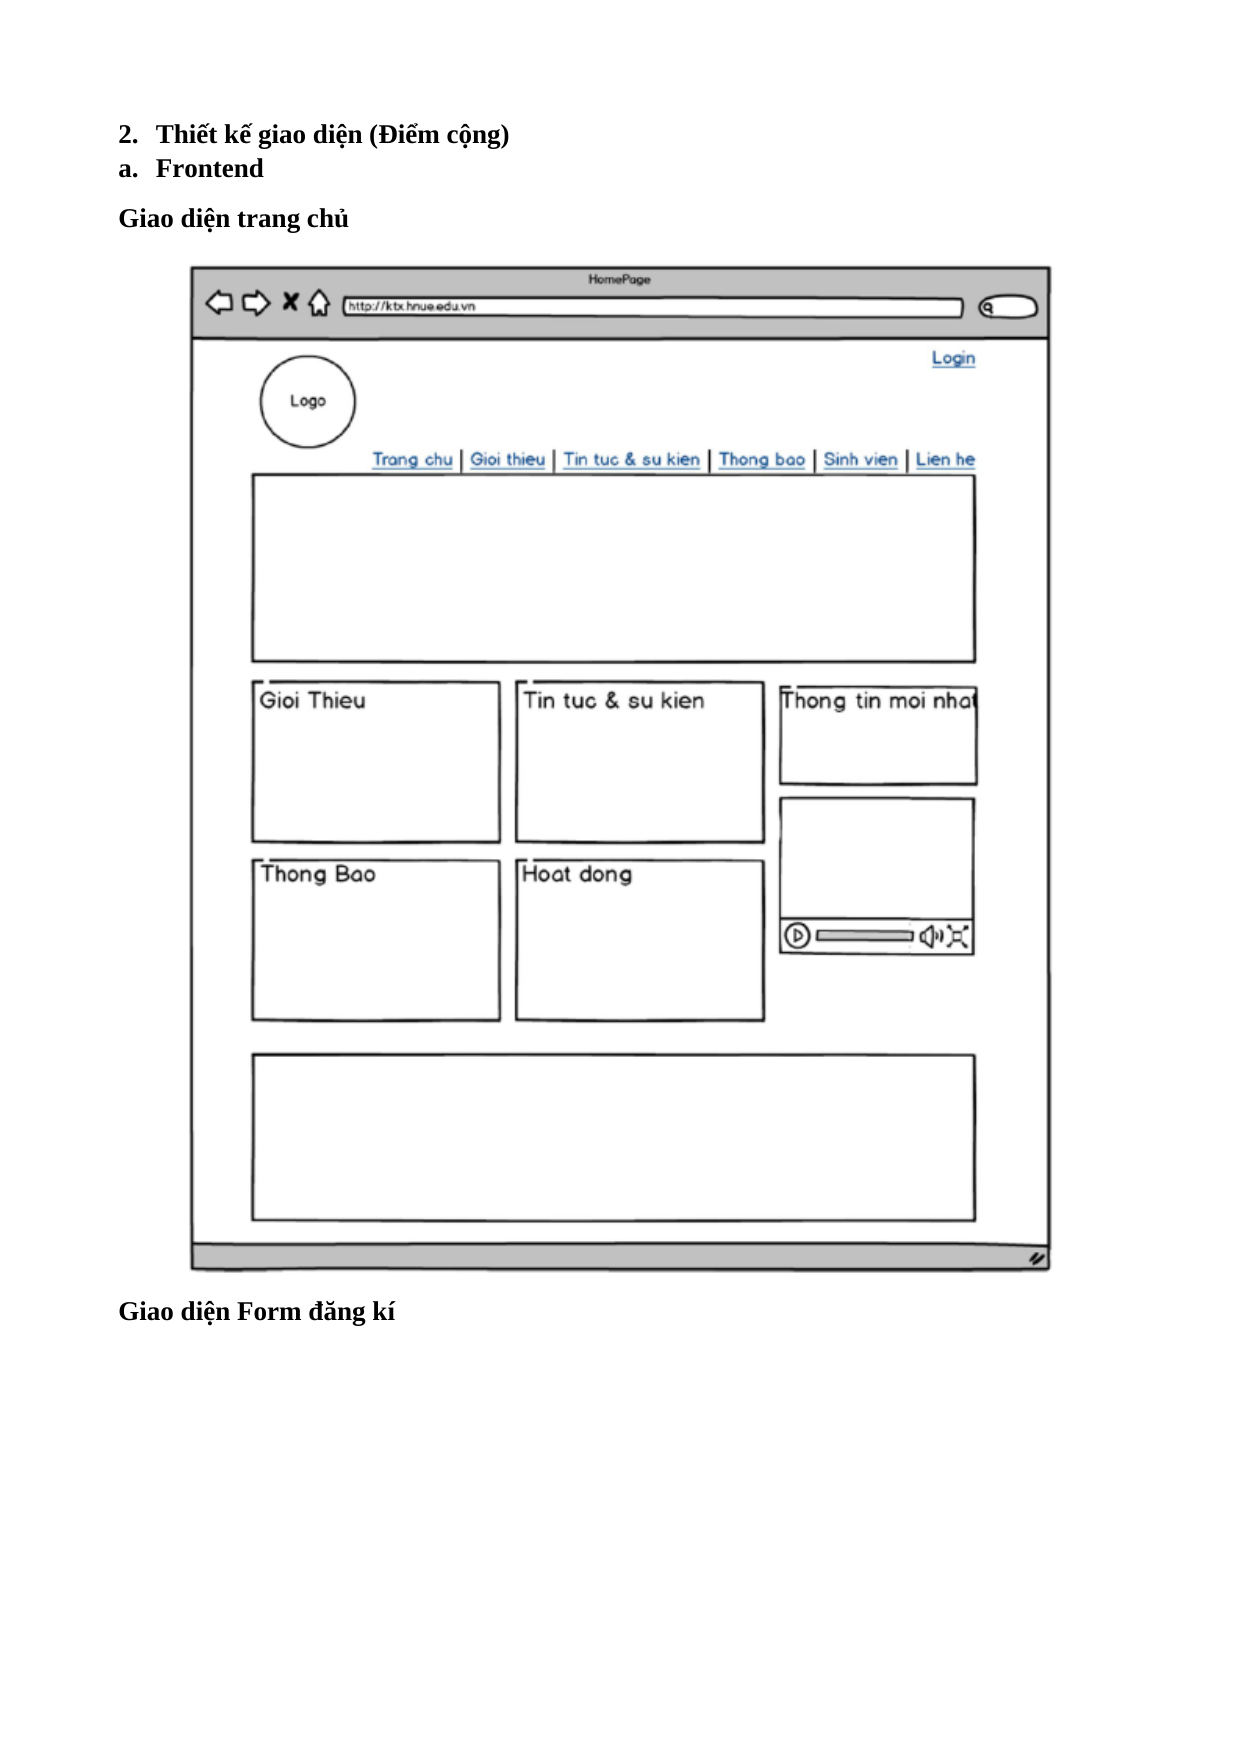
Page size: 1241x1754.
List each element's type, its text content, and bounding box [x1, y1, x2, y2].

text Giao diện Form đăng kí [118, 1294, 1122, 1326]
text Giao diện trang chủ [118, 202, 1122, 233]
picture [179, 252, 1061, 1276]
list Frontend [118, 152, 1122, 183]
list Thiết kế giao diện (Điểm cộng) [118, 118, 1122, 149]
